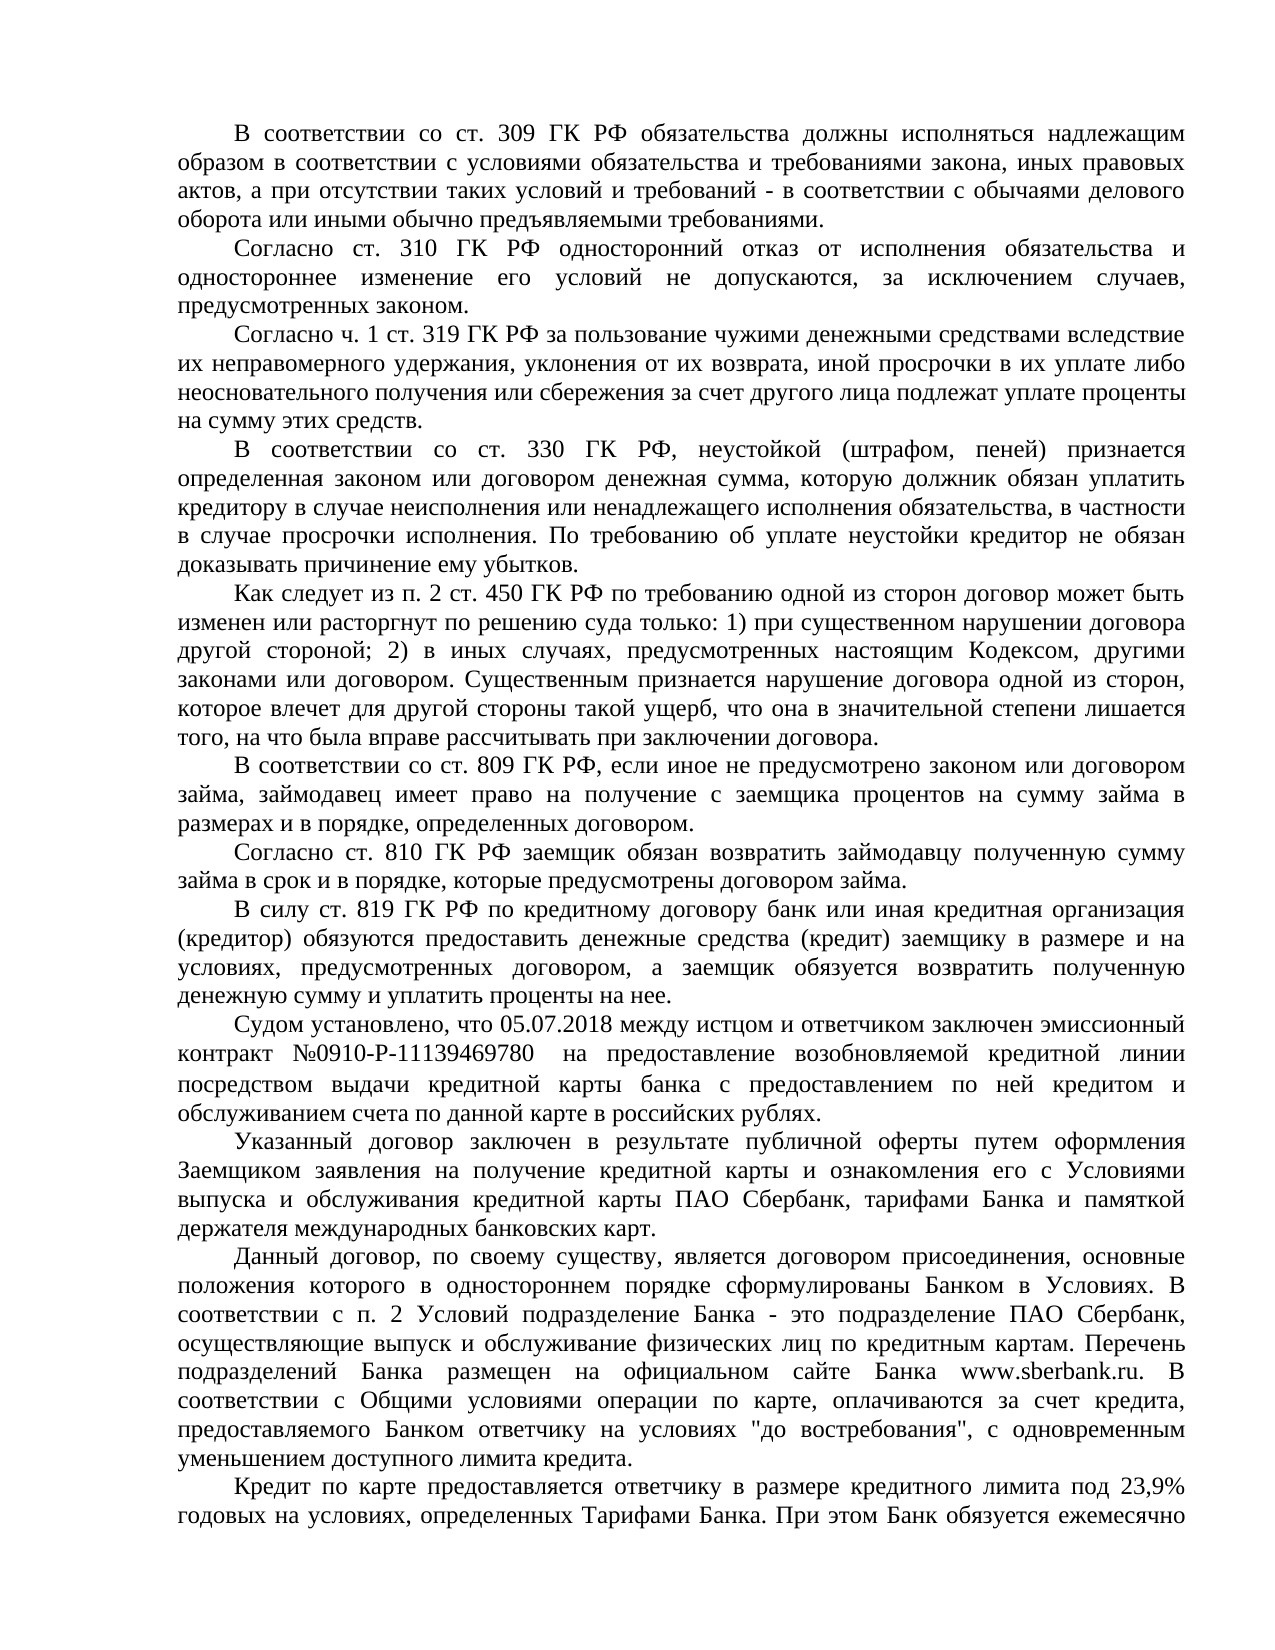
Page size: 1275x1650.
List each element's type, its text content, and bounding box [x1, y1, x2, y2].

text Данный договор, по своему существу, является договором присоединения, основные положения которого в одностороннем порядке сформулированы Банком в Условиях. В соответствии с п. 2 Условий подразделение Банка - это подразделение ПАО Сбербанк, осуществляющие выпуск и обслуживание физических лиц по кредитным картам. Перечень подразделений Банка размещен на официальном сайте Банка www.sberbank.ru. В соответствии с Общими условиями операции по карте, оплачиваются за счет кредита, предоставляемого Банком ответчику на условиях "до востребования", с одновременным уменьшением доступного лимита кредита. [177, 1241, 1186, 1471]
text В соответствии со ст. 809 ГК РФ, если иное не предусмотрено законом или договором займа, займодавец имеет право на получение с заемщика процентов на сумму займа в размерах и в порядке, определенных договором. [177, 751, 1186, 837]
text Судом установлено, что 05.07.2018 между истцом и ответчиком заключен эмиссионный контракт №0910-Р-11139469780 на предоставление возобновляемой кредитной линии посредством выдачи кредитной карты банка с предоставлением по ней кредитом и обслуживанием счета по данной карте в российских рублях. [177, 1009, 1186, 1126]
text В соответствии со ст. 330 ГК РФ, неустойкой (штрафом, пеней) признается определенная законом или договором денежная сумма, которую должник обязан уплатить кредитору в случае неисполнения или ненадлежащего исполнения обязательства, в частности в случае просрочки исполнения. По требованию об уплате неустойки кредитор не обязан доказывать причинение ему убытков. [177, 434, 1186, 578]
text Как следует из п. 2 ст. 450 ГК РФ по требованию одной из сторон договор может быть изменен или расторгнут по решению суда только: 1) при существенном нарушении договора другой стороной; 2) в иных случаях, предусмотренных настоящим Кодексом, другими законами или договором. Существенным признается нарушение договора одной из сторон, которое влечет для другой стороны такой ущерб, что она в значительной степени лишается того, на что была вправе рассчитывать при заключении договора. [177, 578, 1186, 751]
text Согласно ч. 1 ст. 319 ГК РФ за пользование чужими денежными средствами вследствие их неправомерного удержания, уклонения от их возврата, иной просрочки в их уплате либо неосновательного получения или сбережения за счет другого лица подлежат уплате проценты на сумму этих средств. [177, 319, 1186, 434]
text Согласно ст. 810 ГК РФ заемщик обязан возвратить займодавцу полученную сумму займа в срок и в порядке, которые предусмотрены договором займа. [177, 837, 1186, 894]
text В соответствии со ст. 309 ГК РФ обязательства должны исполняться надлежащим образом в соответствии с условиями обязательства и требованиями закона, иных правовых актов, а при отсутствии таких условий и требований - в соответствии с обычаями делового оборота или иными обычно предъявляемыми требованиями. [177, 118, 1186, 233]
text Согласно ст. 310 ГК РФ односторонний отказ от исполнения обязательства и одностороннее изменение его условий не допускаются, за исключением случаев, предусмотренных законом. [177, 233, 1186, 319]
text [177, 1471, 1186, 1529]
text В силу ст. 819 ГК РФ по кредитному договору банк или иная кредитная организация (кредитор) обязуются предоставить денежные средства (кредит) заемщику в размере и на условиях, предусмотренных договором, а заемщик обязуется возвратить полученную денежную сумму и уплатить проценты на нее. [177, 894, 1186, 1009]
text Указанный договор заключен в результате публичной оферты путем оформления Заемщиком заявления на получение кредитной карты и ознакомления его с Условиями выпуска и обслуживания кредитной карты ПАО Сбербанк, тарифами Банка и памяткой держателя международных банковских карт. [177, 1126, 1186, 1241]
